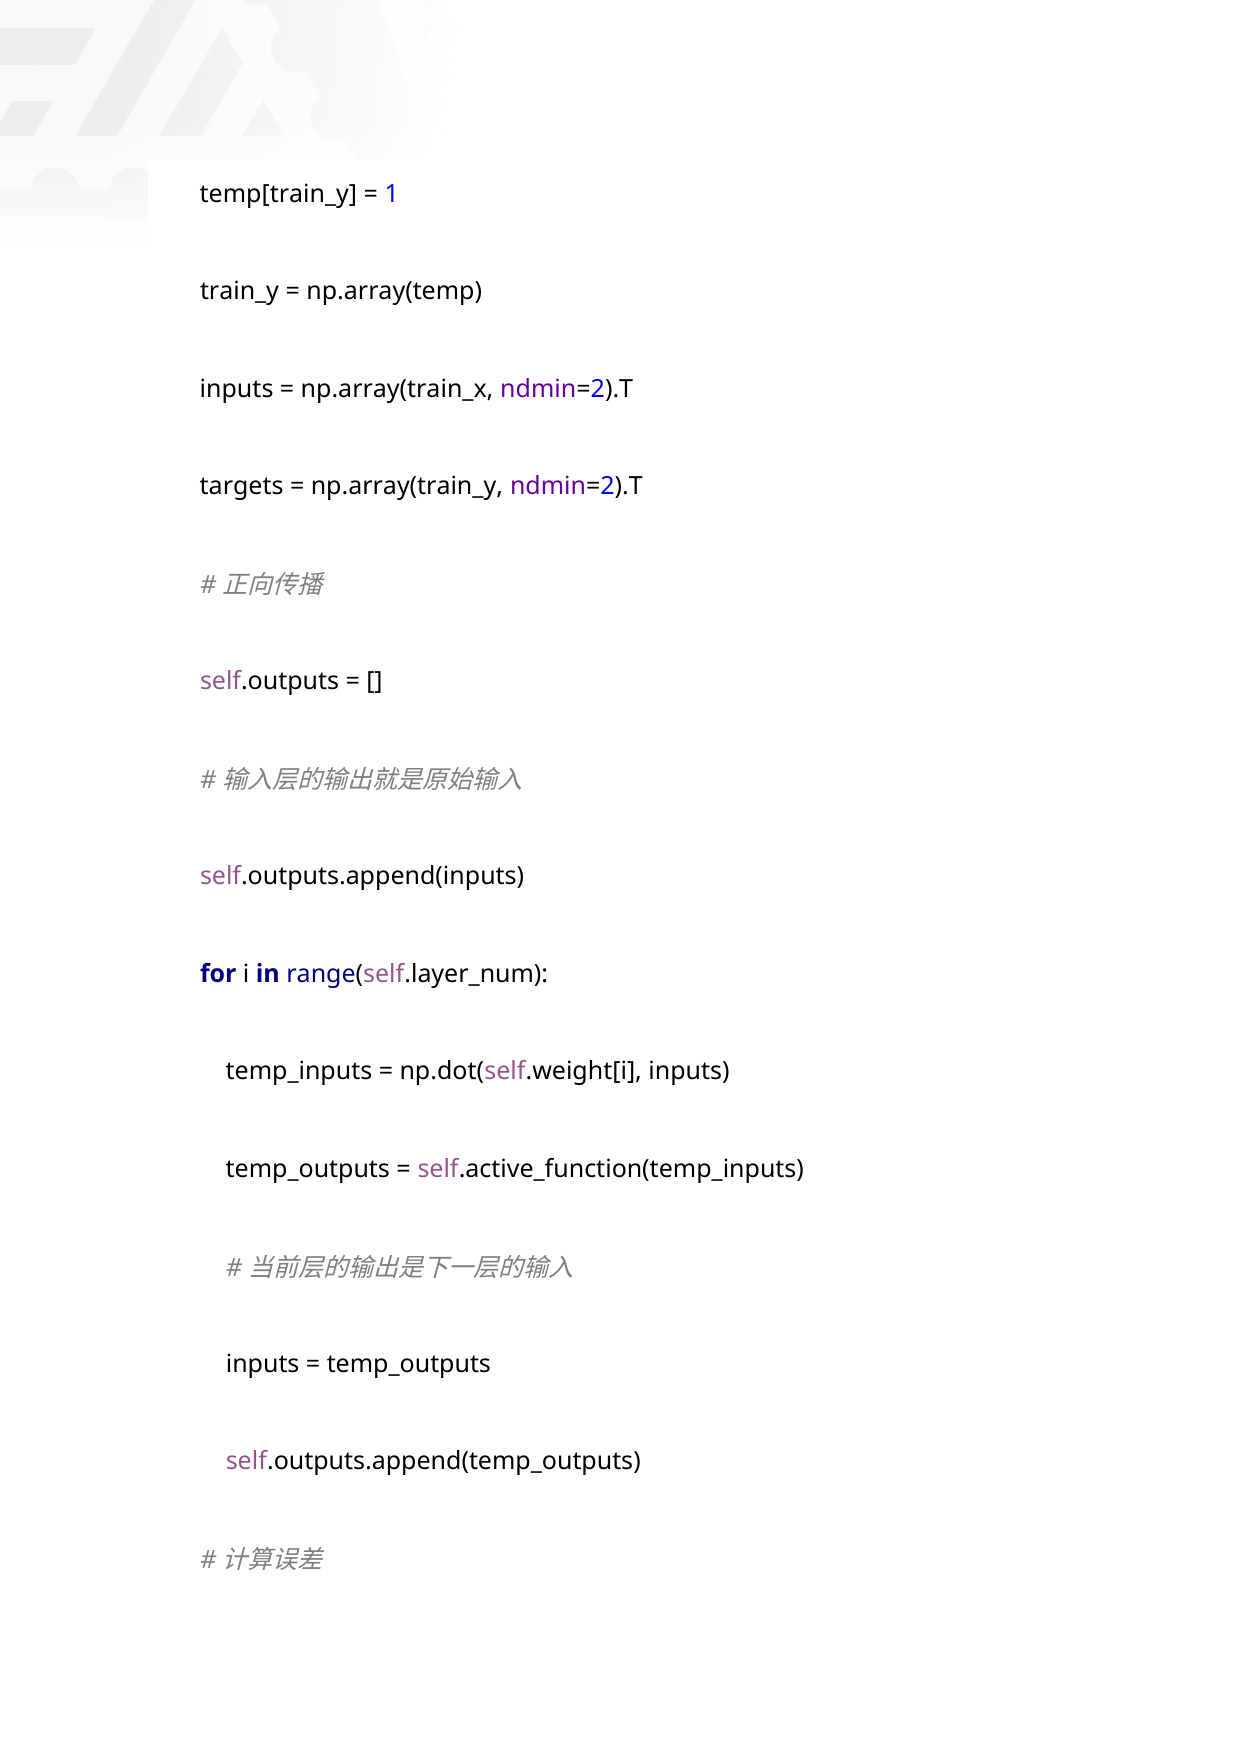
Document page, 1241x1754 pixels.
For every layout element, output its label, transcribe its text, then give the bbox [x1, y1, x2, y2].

picture [0, 0, 541, 247]
